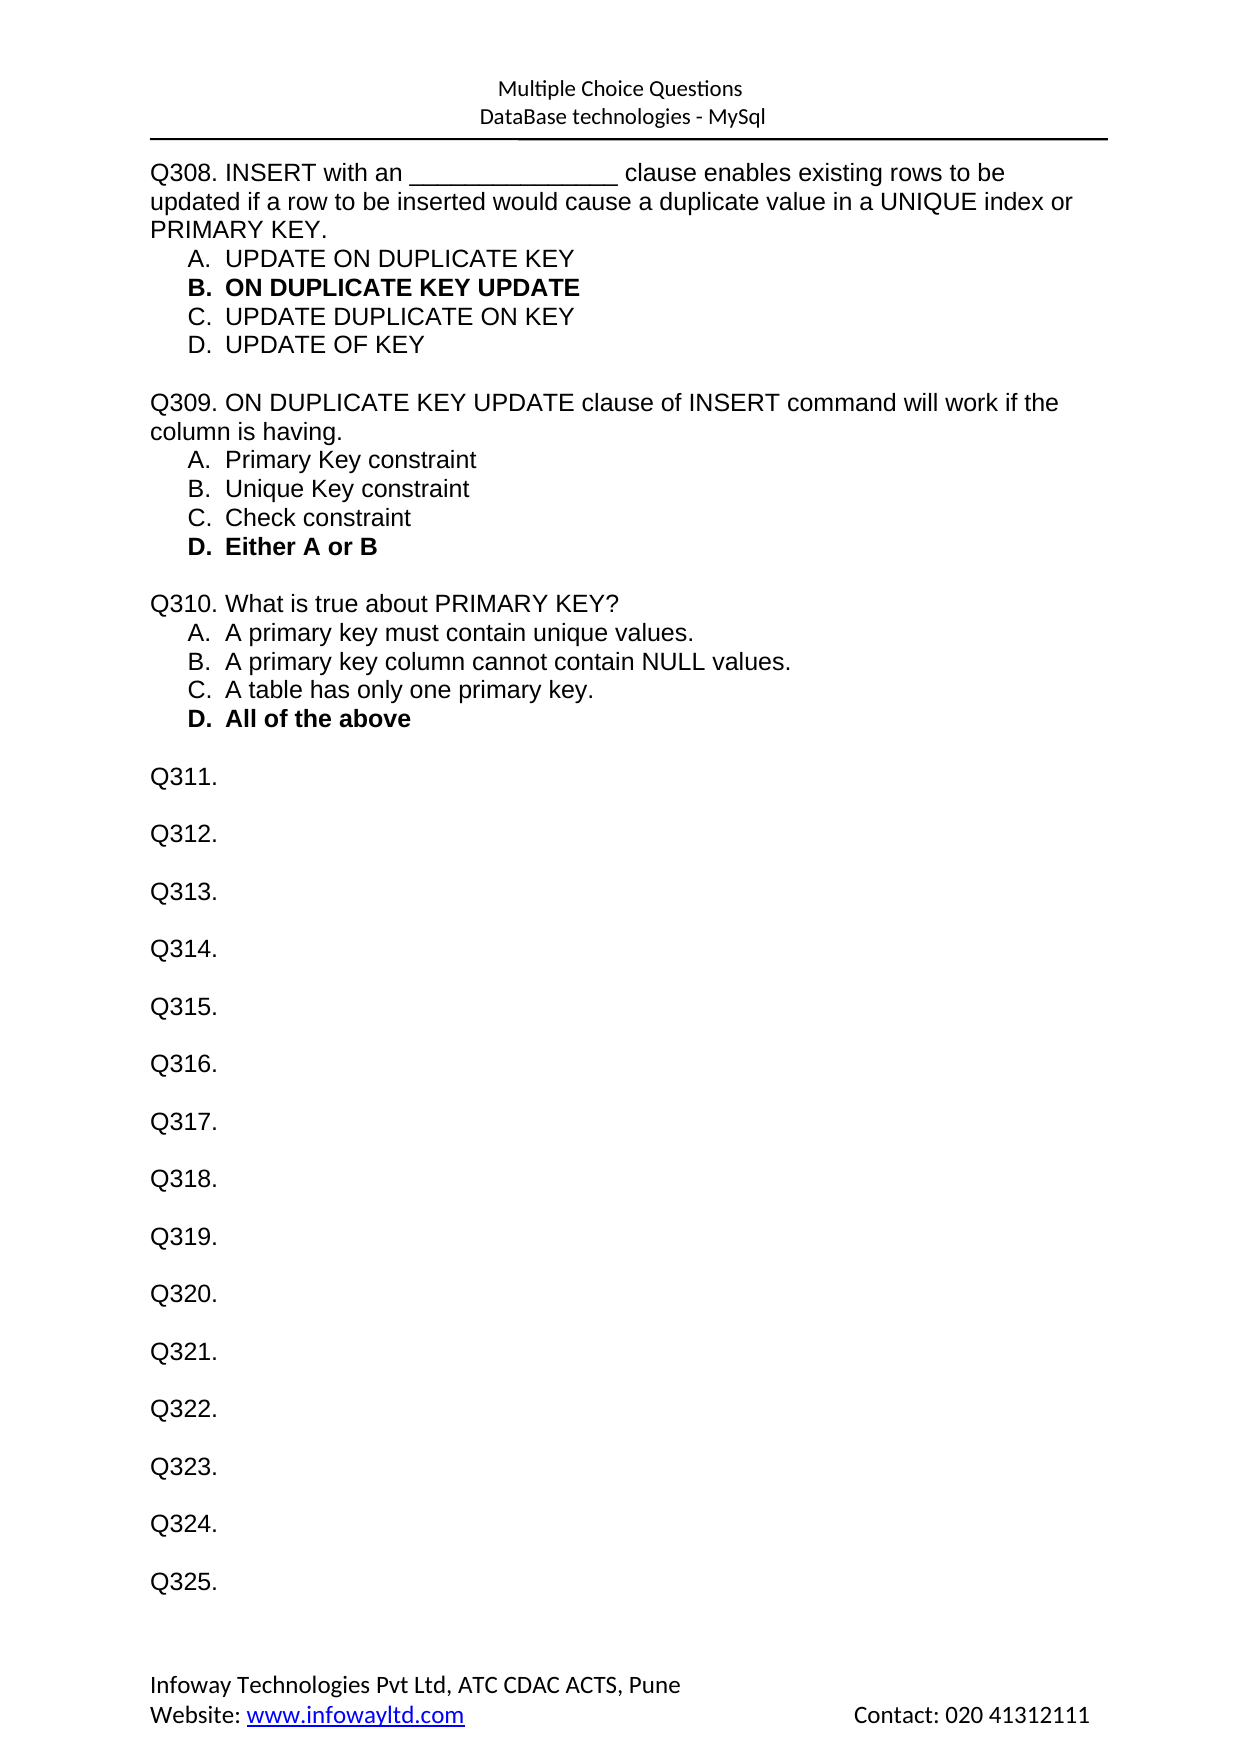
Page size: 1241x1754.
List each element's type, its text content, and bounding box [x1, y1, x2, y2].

text Q321. [150, 1337, 1090, 1365]
text Q318. [150, 1164, 1090, 1193]
text Q319. [150, 1222, 1090, 1250]
text Q320. [150, 1279, 1090, 1308]
list A primary key column cannot contain NULL values. [187, 647, 1090, 675]
text Q313. [150, 877, 1090, 905]
list All of the above [187, 704, 1090, 733]
list Unique Key constraint [187, 474, 1090, 503]
text Q317. [150, 1107, 1090, 1135]
list A table has only one primary key. [187, 675, 1090, 704]
text Q323. [150, 1452, 1090, 1480]
text Q316. [150, 1049, 1090, 1078]
list UPDATE ON DUPLICATE KEY [187, 244, 1090, 273]
text Q310. What is true about PRIMARY KEY? [150, 589, 1090, 618]
list A primary key must contain unique values. [187, 618, 1090, 647]
list Either A or B [187, 532, 1090, 560]
list ON DUPLICATE KEY UPDATE [187, 273, 1090, 302]
list UPDATE OF KEY [187, 330, 1090, 359]
text Q315. [150, 992, 1090, 1020]
text Q308. INSERT with an _______________ clause enables existing rows to be updated if a row to be inserted would cause a duplicate value in a UNIQUE index or PRIMARY KEY. [150, 158, 1090, 244]
list Check constraint [187, 503, 1090, 532]
list UPDATE DUPLICATE ON KEY [187, 302, 1090, 330]
text Q312. [150, 819, 1090, 848]
text Q324. [150, 1509, 1090, 1538]
text Q311. [150, 762, 1090, 790]
text Q322. [150, 1394, 1090, 1423]
text Q325. [150, 1567, 1090, 1595]
text Q314. [150, 934, 1090, 963]
list Primary Key constraint [187, 445, 1090, 474]
text Q309. ON DUPLICATE KEY UPDATE clause of INSERT command will work if the column is having. [150, 388, 1090, 445]
